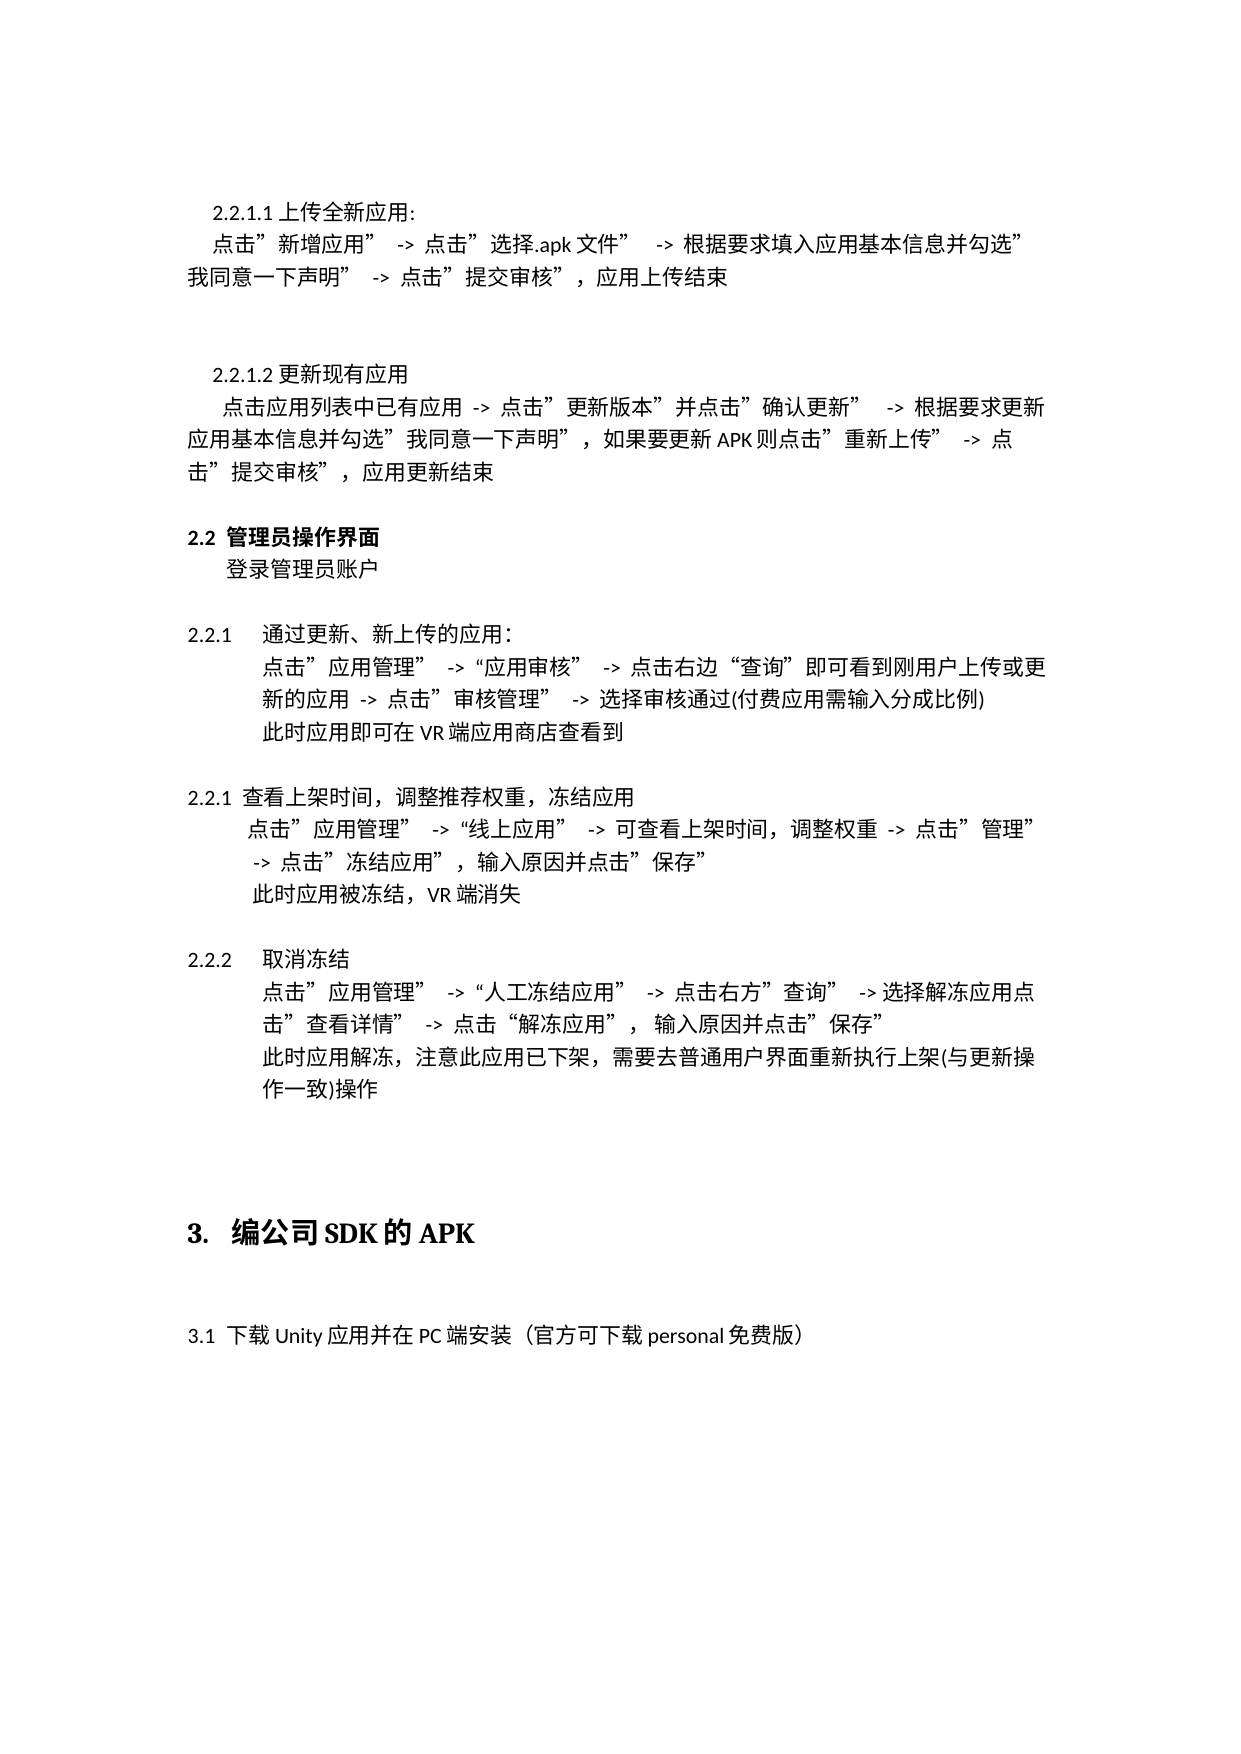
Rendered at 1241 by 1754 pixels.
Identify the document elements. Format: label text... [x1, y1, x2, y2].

list 点击”应用管理” -> “人工冻结应用” -> 点击右方”查询” -> 选择解冻应用点击”查看详情” -> 点击“解冻应用”， 输入原因并点击”保存” [262, 974, 1053, 1039]
text 点击应用列表中已有应用 -> 点击”更新版本”并点击”确认更新” -> 根据要求更新应用基本信息并勾选”我同意一下声明”，如果要更新APK则点击”重新上传” -> 点击”提交审核”，应用更新结束 [187, 389, 1053, 487]
subtitle 编公司SDK的APK [187, 1199, 1053, 1264]
text 点击”应用管理” -> “线上应用” -> 可查看上架时间，调整权重 -> 点击”管理” -> 点击”冻结应用”，输入原因并点击”保存” [242, 812, 1053, 877]
list 点击”应用管理” -> “应用审核” -> 点击右边“查询”即可看到刚用户上传或更新的应用 -> 点击”审核管理” -> 选择审核通过(付费应用需输入分成比例) [262, 649, 1053, 714]
list 此时应用解冻，注意此应用已下架，需要去普通用户界面重新执行上架(与更新操作一致)操作 [262, 1039, 1053, 1104]
list 登录管理员账户 [227, 552, 1053, 584]
list 通过更新、新上传的应用： [187, 617, 1053, 649]
text 点击”新增应用” -> 点击”选择.apk文件” -> 根据要求填入应用基本信息并勾选”我同意一下声明” -> 点击”提交审核”，应用上传结束 [187, 227, 1053, 292]
text 2.2.1 查看上架时间，调整推荐权重，冻结应用 [187, 779, 1053, 812]
list 此时应用即可在VR端应用商店查看到 [262, 714, 1053, 747]
list 管理员操作界面 [187, 519, 1053, 552]
text 2.2.1.1 上传全新应用: [187, 162, 1053, 227]
text 2.2.1.2 更新现有应用 [187, 357, 1053, 389]
text 此时应用被冻结，VR端消失 [242, 877, 1053, 909]
list 下载Unity应用并在PC端安装（官方可下载personal免费版） [187, 1317, 1053, 1350]
list 取消冻结 [187, 942, 1053, 974]
